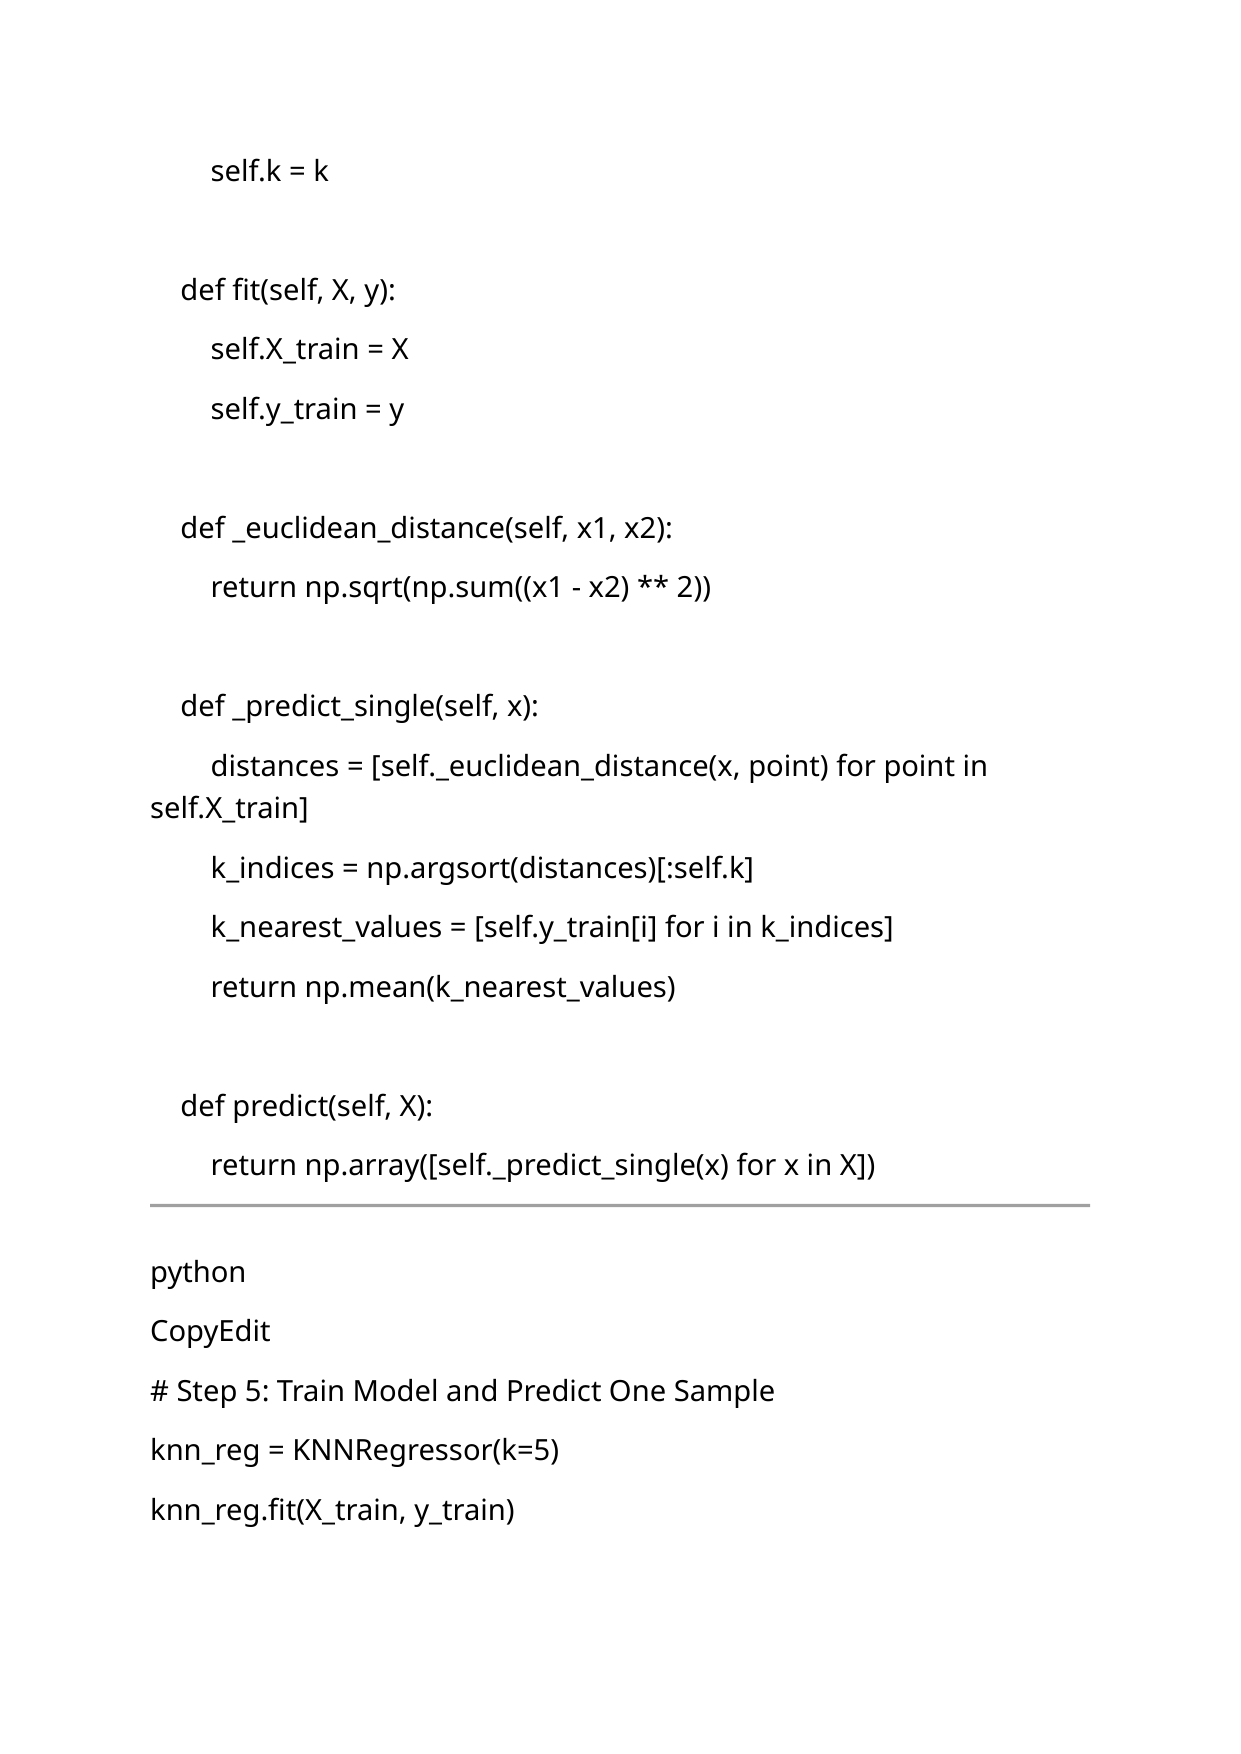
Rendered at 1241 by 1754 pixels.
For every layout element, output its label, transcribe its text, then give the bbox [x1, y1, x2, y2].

text knn_reg.fit(X_train, y_train) [150, 1489, 1090, 1528]
text knn_reg = KNNRegressor(k=5) [150, 1429, 1090, 1469]
text self.X_train = X [150, 328, 1090, 368]
text python [150, 1251, 1090, 1291]
text self.k = k [150, 150, 1090, 190]
text k_indices = np.argsort(distances)[:self.k] [150, 847, 1090, 887]
text def predict(self, X): [150, 1085, 1090, 1125]
text def _euclidean_distance(self, x1, x2): [150, 507, 1090, 547]
text k_nearest_values = [self.y_train[i] for i in k_indices] [150, 907, 1090, 946]
text CopyEdit [150, 1310, 1090, 1350]
text distances = [self._euclidean_distance(x, point) for point in self.X_train] [150, 745, 1090, 827]
text def _predict_single(self, x): [150, 685, 1090, 725]
text self.y_train = y [150, 388, 1090, 428]
text return np.mean(k_nearest_values) [150, 966, 1090, 1006]
text return np.sqrt(np.sum((x1 - x2) ** 2)) [150, 566, 1090, 606]
text def fit(self, X, y): [150, 269, 1090, 309]
text # Step 5: Train Model and Predict One Sample [150, 1370, 1090, 1409]
text return np.array([self._predict_single(x) for x in X]) [150, 1144, 1090, 1184]
